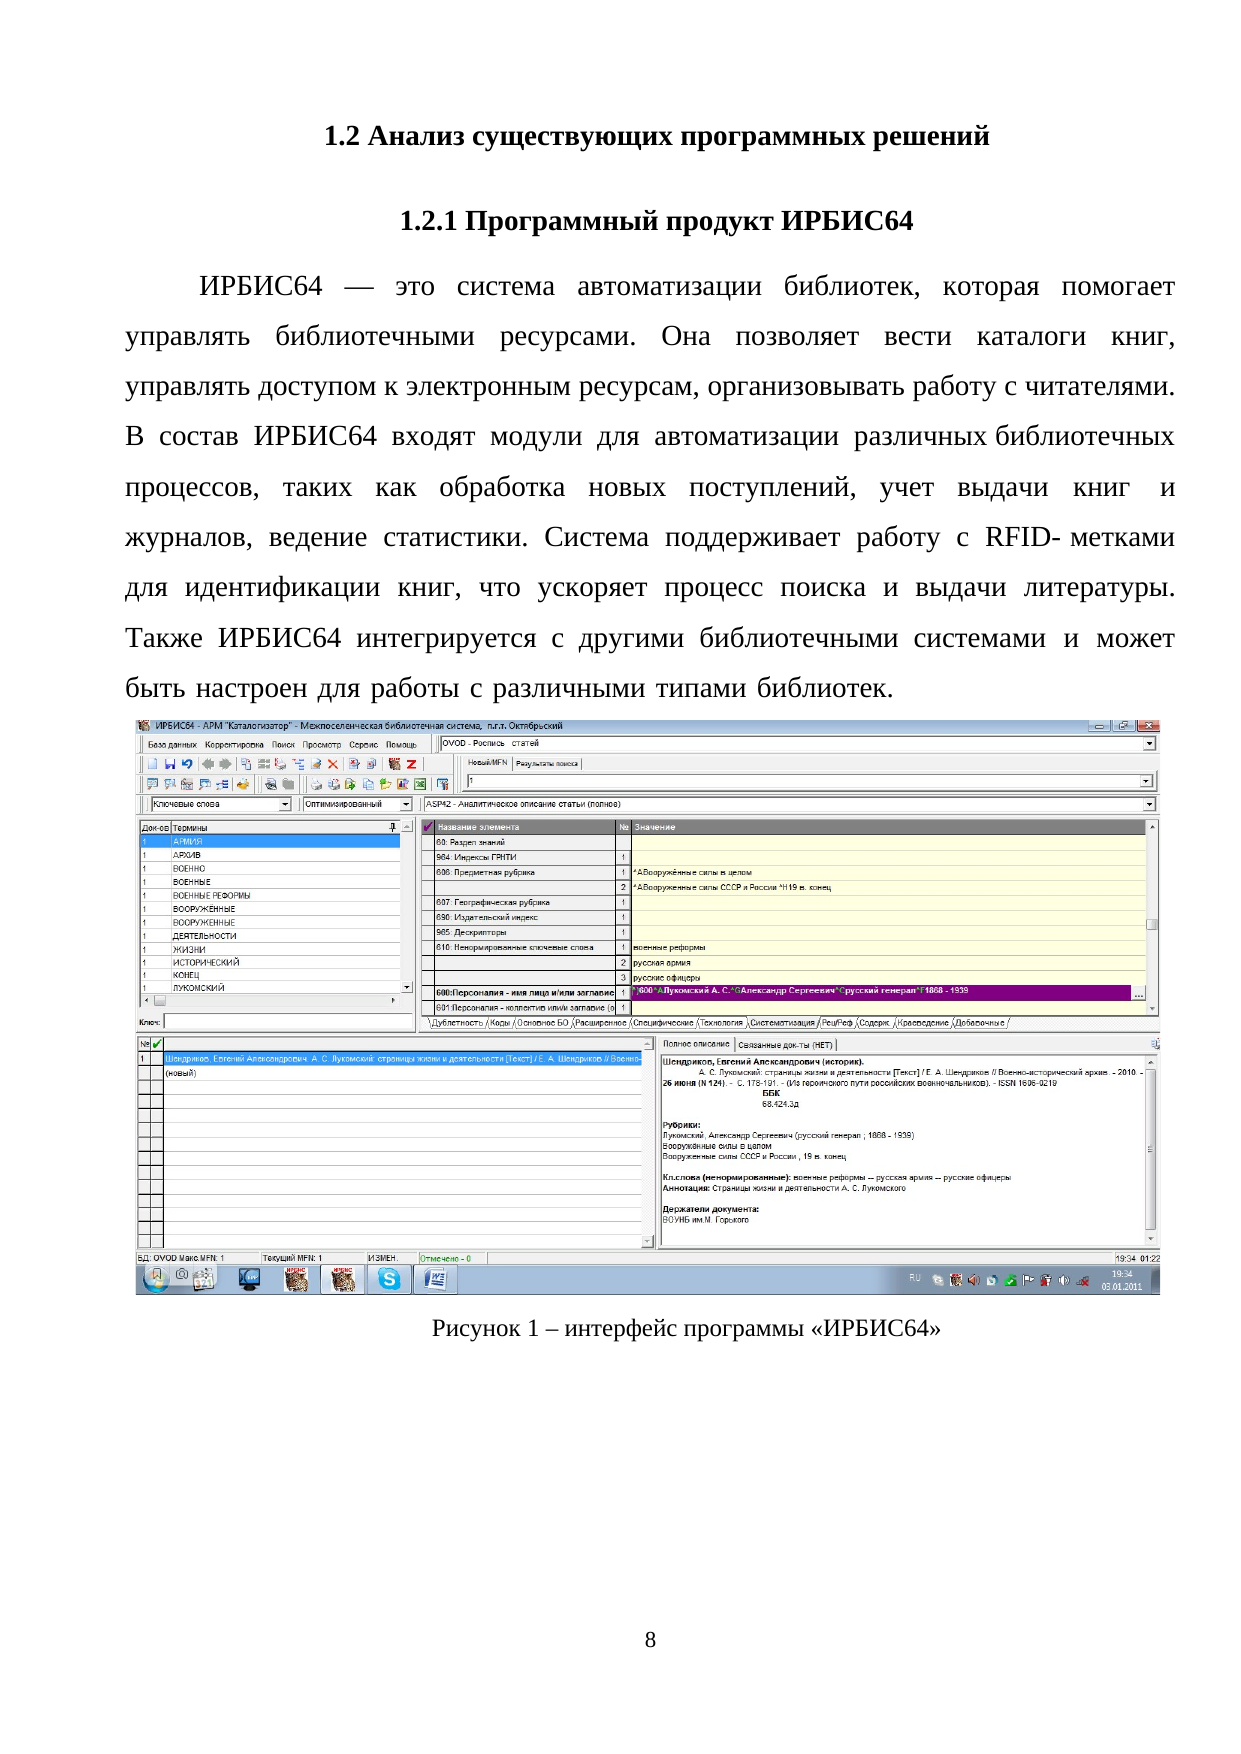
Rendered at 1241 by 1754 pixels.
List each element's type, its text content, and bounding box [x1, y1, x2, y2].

text Рисунок 1 – интерфейс программы «ИРБИС64» [432, 1313, 1176, 1341]
subtitle 1.2.1 Программный продукт ИРБИС64 [138, 203, 1176, 236]
subtitle Анализ существующих программных решений [138, 118, 1176, 152]
text ИРБИС64 — это система автоматизации библиотек, которая помогает управлять библиотечными ресурсами. Она позволяет вести каталоги книг, управлять доступом к электронным ресурсам, организовывать работу с читателями. В состав ИРБИС64 входят модули для автоматизации различных библиотечных процессов, таких как обработка новых поступлений, учет выдачи книг и журналов, ведение статистики. Система поддерживает работу с RFID- метками для идентификации книг, что ускоряет процесс поиска и выдачи литературы. Также ИРБИС64 интегрируется с другими библиотечными системами и может быть настроен для работы с различными типами библиотек. [125, 268, 1176, 704]
picture [135, 720, 1161, 1295]
